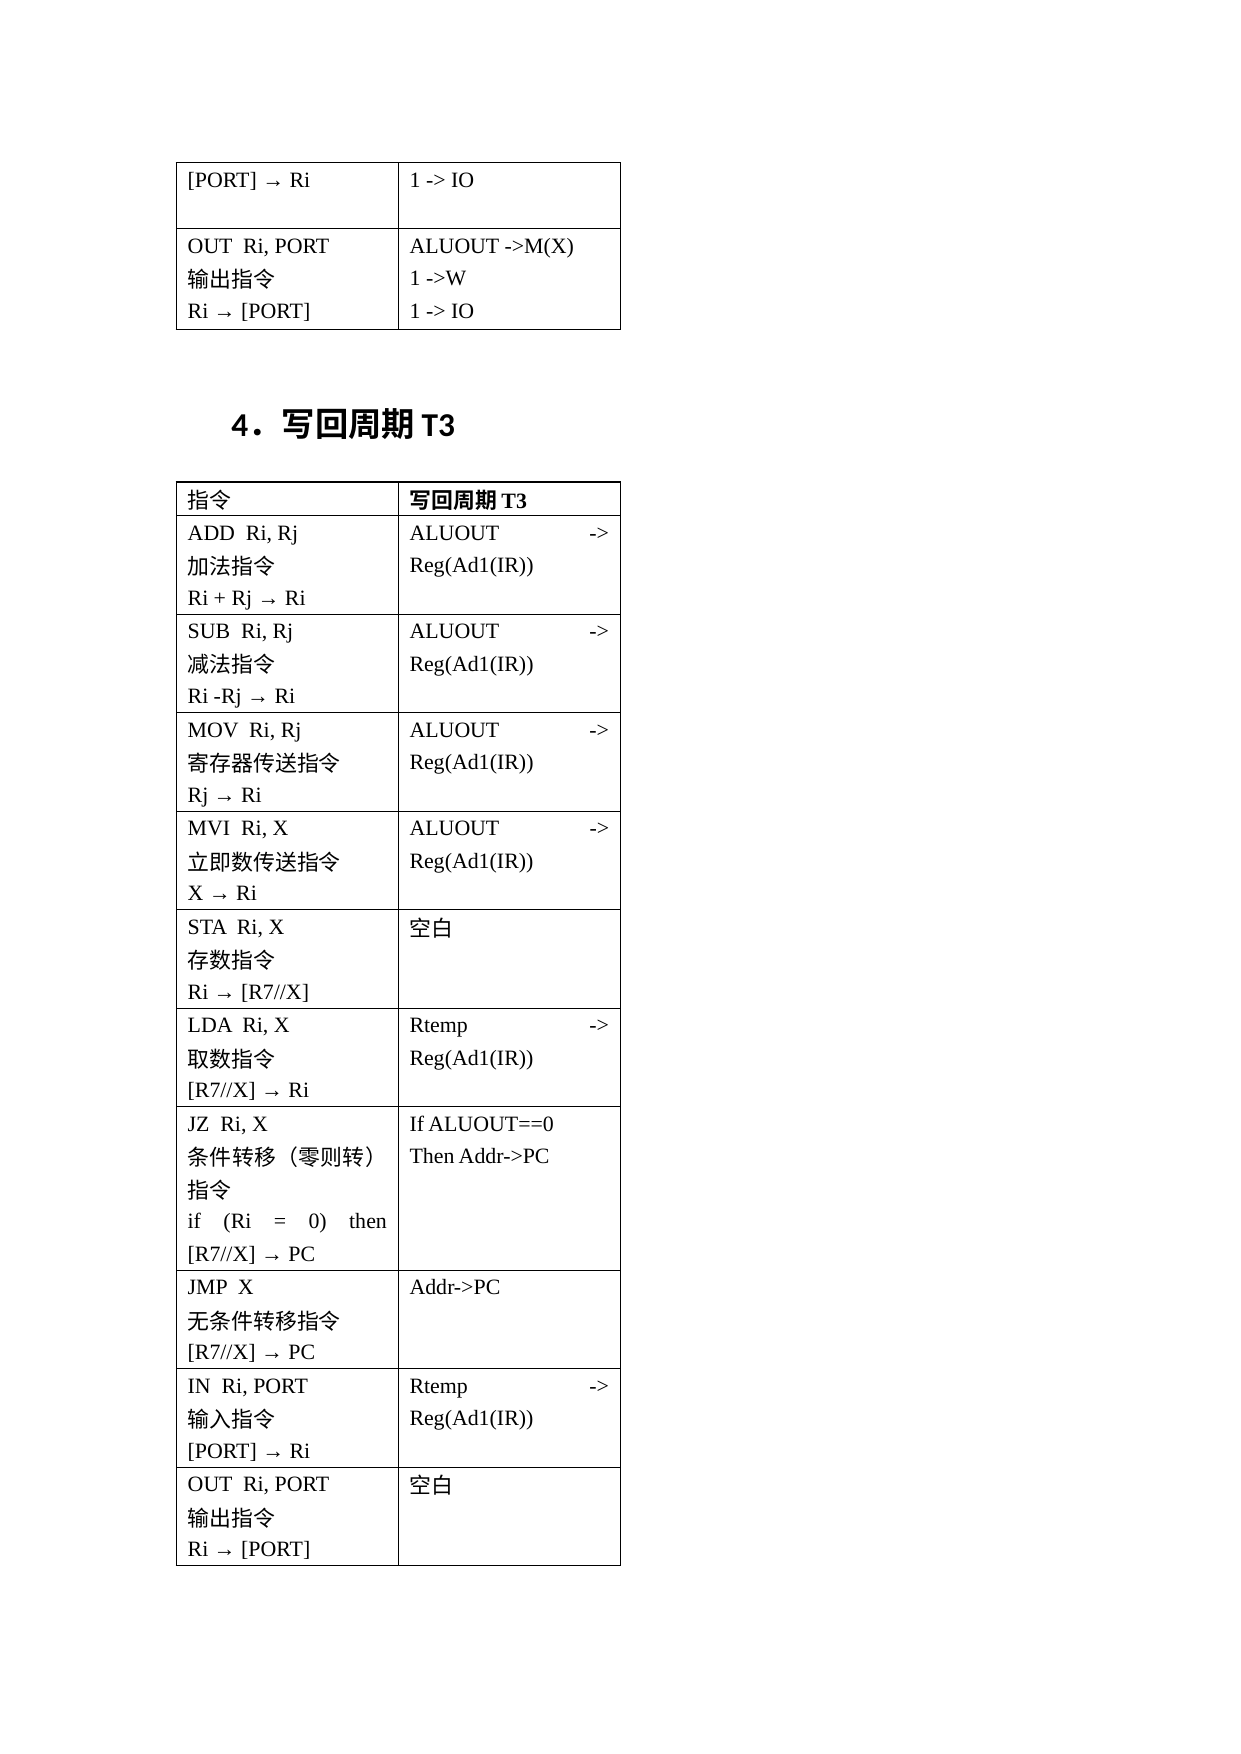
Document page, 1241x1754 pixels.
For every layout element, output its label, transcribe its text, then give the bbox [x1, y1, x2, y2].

table_cell ALUOUT -> Reg(Ad1(IR)) [399, 516, 620, 613]
table_cell OUT Ri, PORT 输出指令 Ri → [PORT] [177, 1468, 398, 1565]
table_cell JMP X 无条件转移指令 [R7//X] → PC [177, 1271, 398, 1368]
table_cell MOV Ri, Rj 寄存器传送指令 Rj → Ri [177, 713, 398, 811]
table_cell Rtemp -> Reg(Ad1(IR)) [399, 1009, 620, 1106]
table_cell 空白 [399, 910, 620, 1008]
table_cell LDA Ri, X 取数指令 [R7//X] → Ri [177, 1009, 398, 1106]
table_cell ALUOUT -> Reg(Ad1(IR)) [399, 812, 620, 909]
table_cell ADD Ri, Rj 加法指令 Ri + Rj → Ri [177, 516, 398, 613]
subtitle 写回周期T3 [189, 389, 1053, 454]
table_cell ALUOUT -> Reg(Ad1(IR)) [399, 615, 620, 712]
table_cell ALUOUT -> Reg(Ad1(IR)) [399, 713, 620, 811]
table_cell If ALUOUT==0 Then Addr->PC [399, 1107, 620, 1270]
table_cell 空白 [399, 1468, 620, 1565]
table_cell Addr->PC [399, 1271, 620, 1368]
table_cell MVI Ri, X 立即数传送指令 X → Ri [177, 812, 398, 909]
table_cell OUT Ri, PORT 输出指令 Ri → [PORT] [177, 229, 398, 329]
table_cell SUB Ri, Rj 减法指令 Ri -Rj → Ri [177, 615, 398, 712]
table_cell Rtemp -> Reg(Ad1(IR)) [399, 1369, 620, 1467]
table_cell IN Ri, PORT 输入指令 [PORT] → Ri [177, 1369, 398, 1467]
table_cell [399, 163, 620, 228]
table_cell JZ Ri, X 条件转移（零则转）指令 if (Ri = 0) then [R7//X] → PC [177, 1107, 398, 1270]
table_cell STA Ri, X 存数指令 Ri → [R7//X] [177, 910, 398, 1008]
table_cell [177, 163, 398, 228]
table_header 写回周期T3 [399, 483, 620, 515]
table_header 指令 [177, 483, 398, 515]
table_cell ALUOUT ->M(X) 1 ->W 1 -> IO [399, 229, 620, 329]
